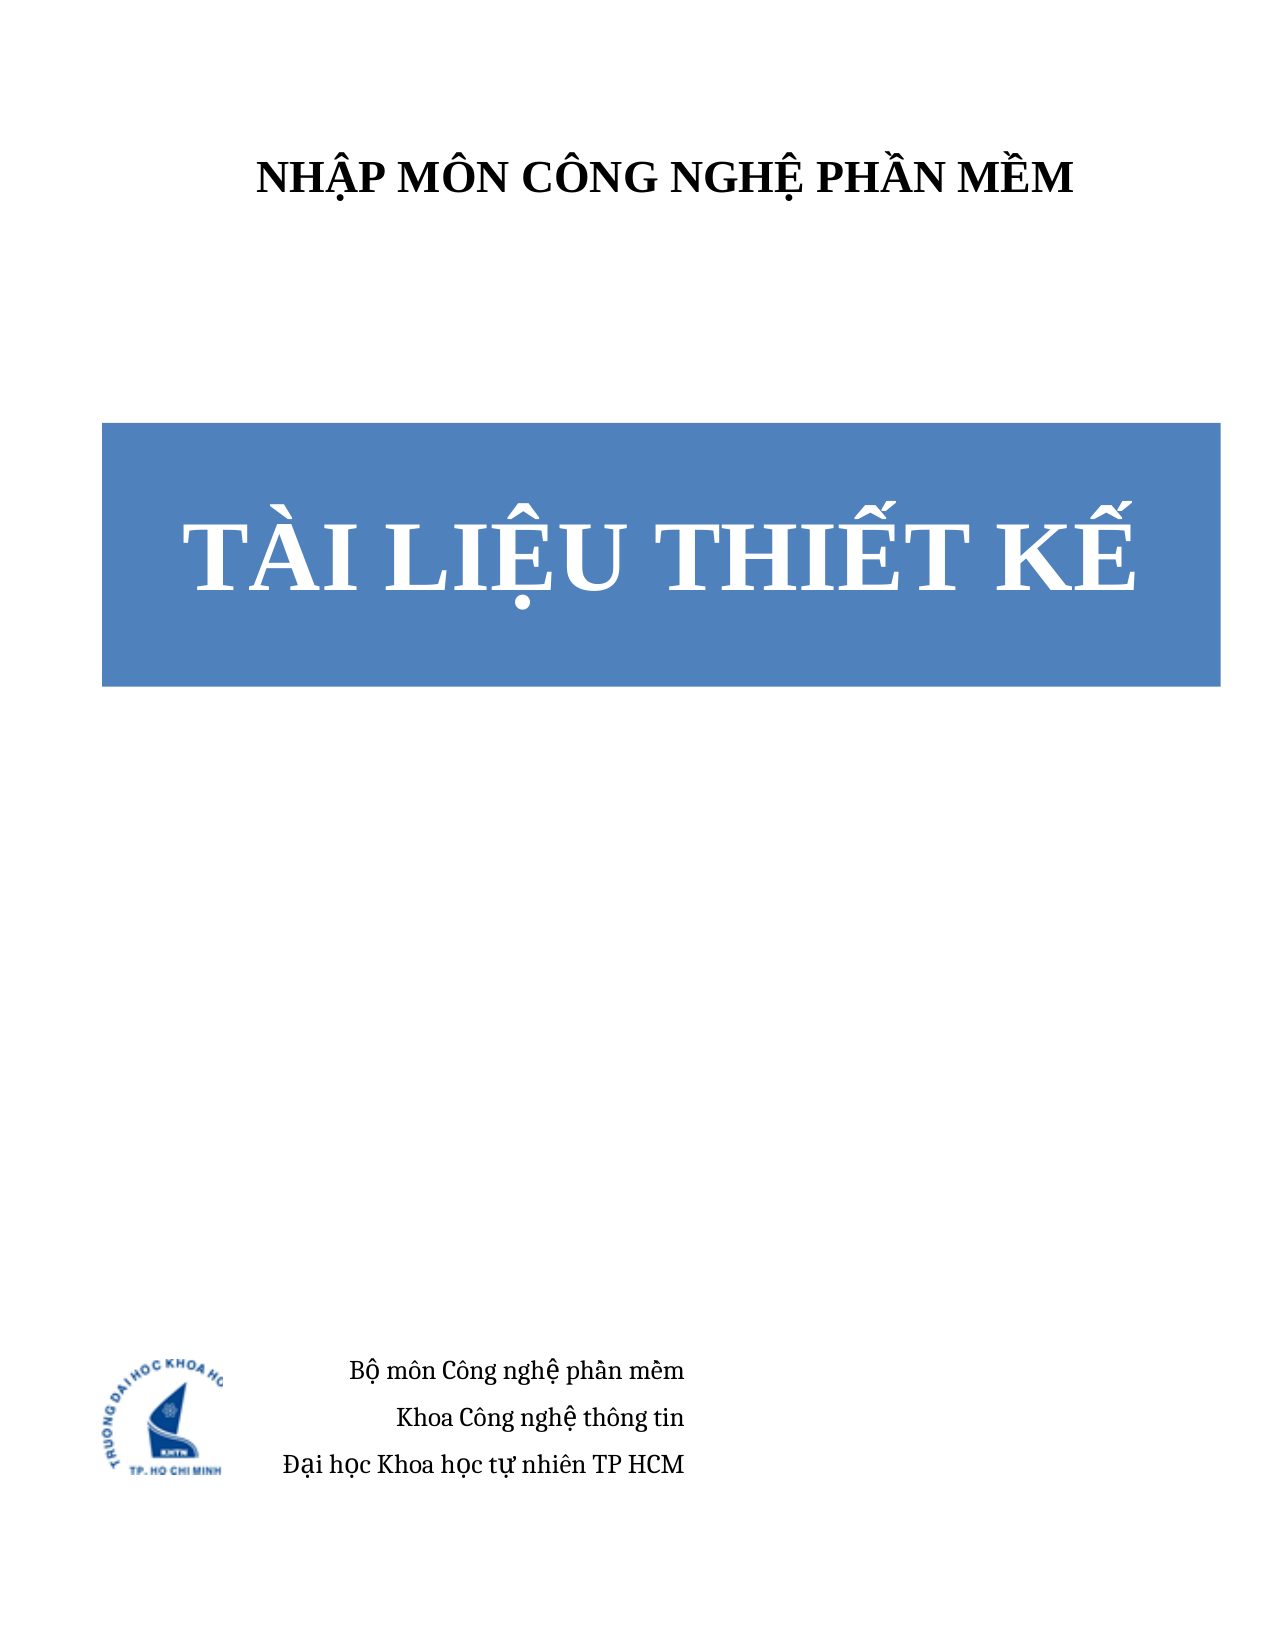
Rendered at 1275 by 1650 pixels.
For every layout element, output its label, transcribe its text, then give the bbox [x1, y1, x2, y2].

picture [100, 1359, 223, 1475]
text NHẬP MÔN CÔNG NGHỆ PHẦN MỀM [150, 150, 1181, 203]
